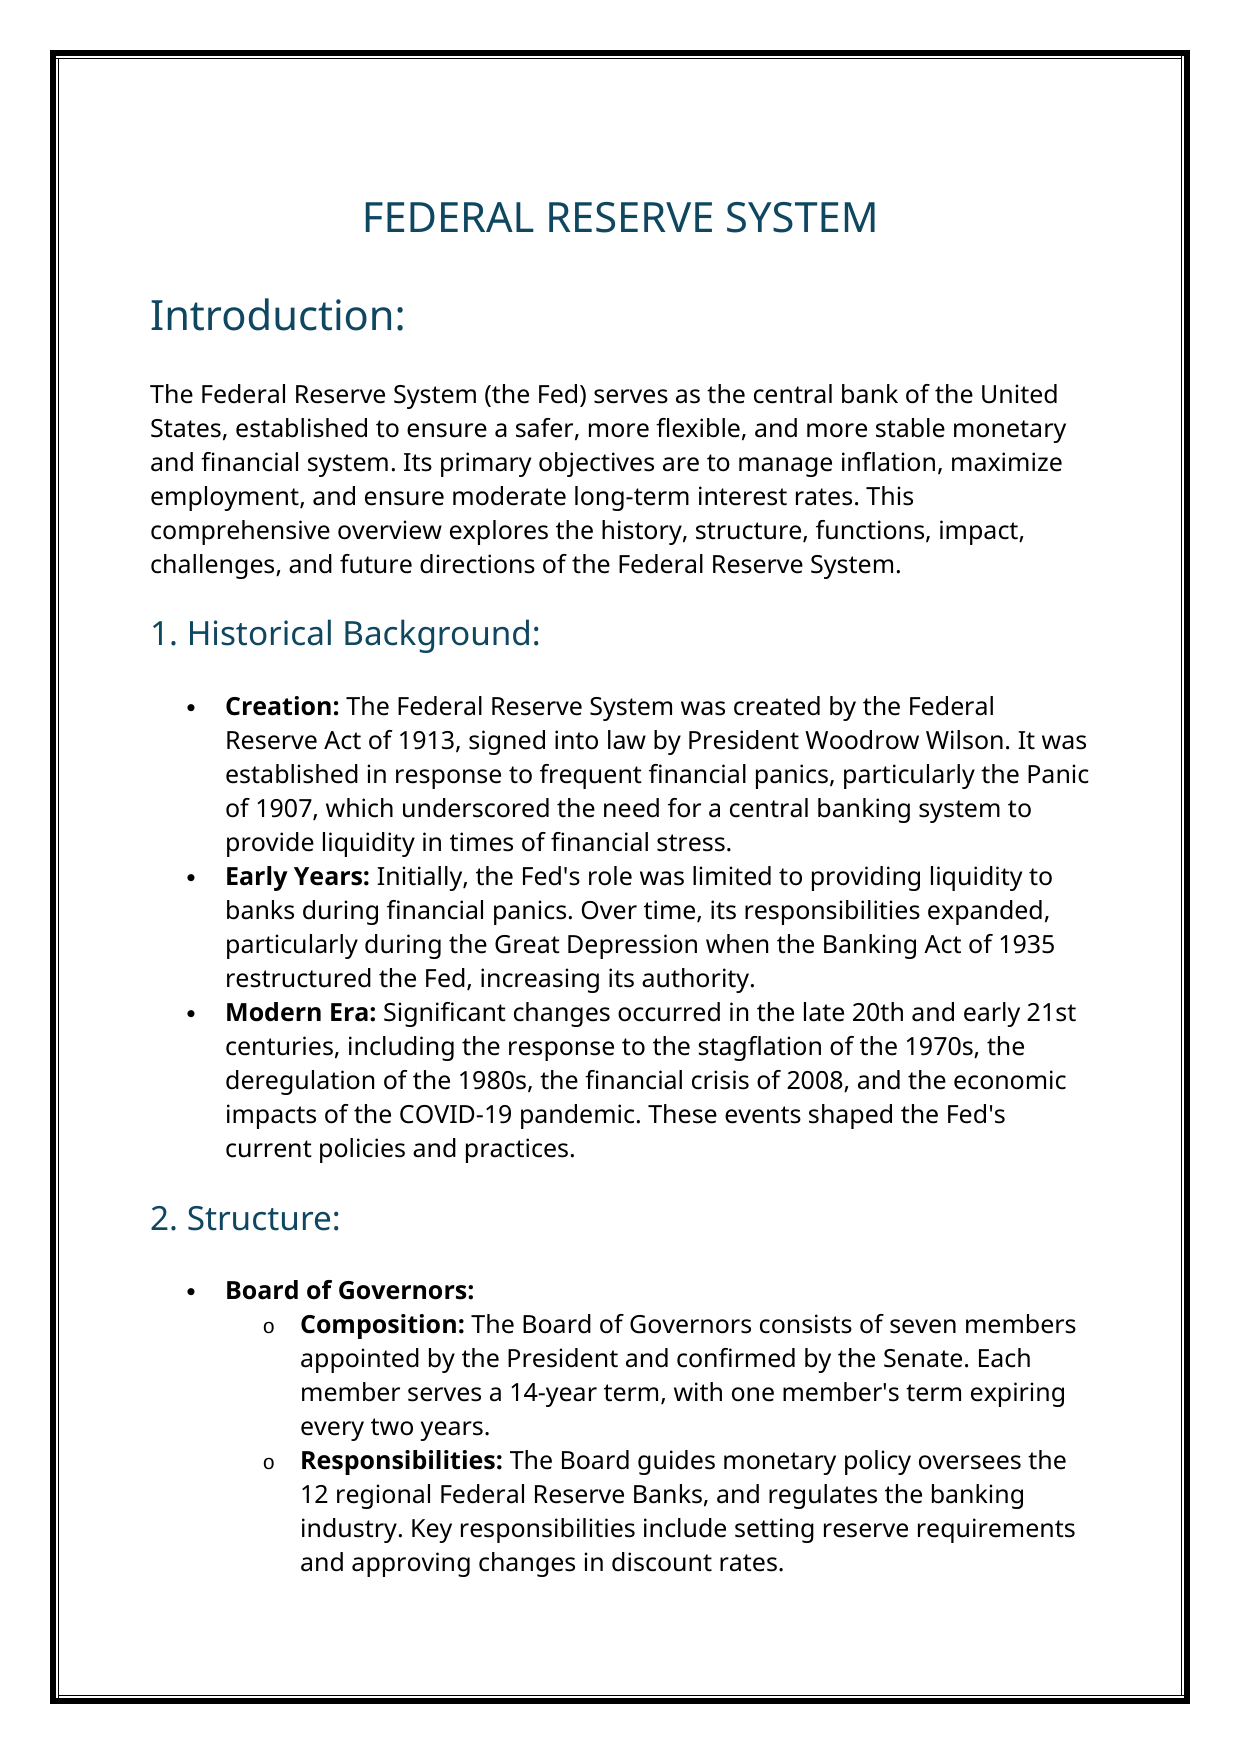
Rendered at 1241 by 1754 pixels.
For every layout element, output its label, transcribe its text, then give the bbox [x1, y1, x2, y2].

list Creation: The Federal Reserve System was created by the Federal Reserve Act of 1913, signed into law by President Woodrow Wilson. It was established in response to frequent financial panics, particularly the Panic of 1907, which underscored the need for a central banking system to provide liquidity in times of financial stress. [187, 688, 1090, 859]
subtitle 2. Structure: [150, 1194, 1090, 1240]
list Board of Governors: [187, 1272, 1090, 1307]
list Responsibilities: The Board guides monetary policy oversees the 12 regional Federal Reserve Banks, and regulates the banking industry. Key responsibilities include setting reserve requirements and approving changes in discount rates. [262, 1443, 1090, 1579]
list Early Years: Initially, the Fed's role was limited to providing liquidity to banks during financial panics. Over time, its responsibilities expanded, particularly during the Great Depression when the Banking Act of 1935 restructured the Fed, increasing its authority. [187, 859, 1090, 995]
subtitle 1. Historical Background: [150, 610, 1090, 656]
subtitle FEDERAL RESERVE SYSTEM [150, 187, 1090, 244]
list Composition: The Board of Governors consists of seven members appointed by the President and confirmed by the Senate. Each member serves a 14-year term, with one member's term expiring every two years. [262, 1307, 1090, 1443]
text The Federal Reserve System (the Fed) serves as the central bank of the United States, established to ensure a safer, more flexible, and more stable monetary and financial system. Its primary objectives are to manage inflation, maximize employment, and ensure moderate long-term interest rates. This comprehensive overview explores the history, structure, functions, impact, challenges, and future directions of the Federal Reserve System. [150, 377, 1090, 581]
subtitle Introduction: [150, 286, 1090, 343]
list Modern Era: Significant changes occurred in the late 20th and early 21st centuries, including the response to the stagflation of the 1970s, the deregulation of the 1980s, the financial crisis of 2008, and the economic impacts of the COVID-19 pandemic. These events shaped the Fed's current policies and practices. [187, 995, 1090, 1165]
